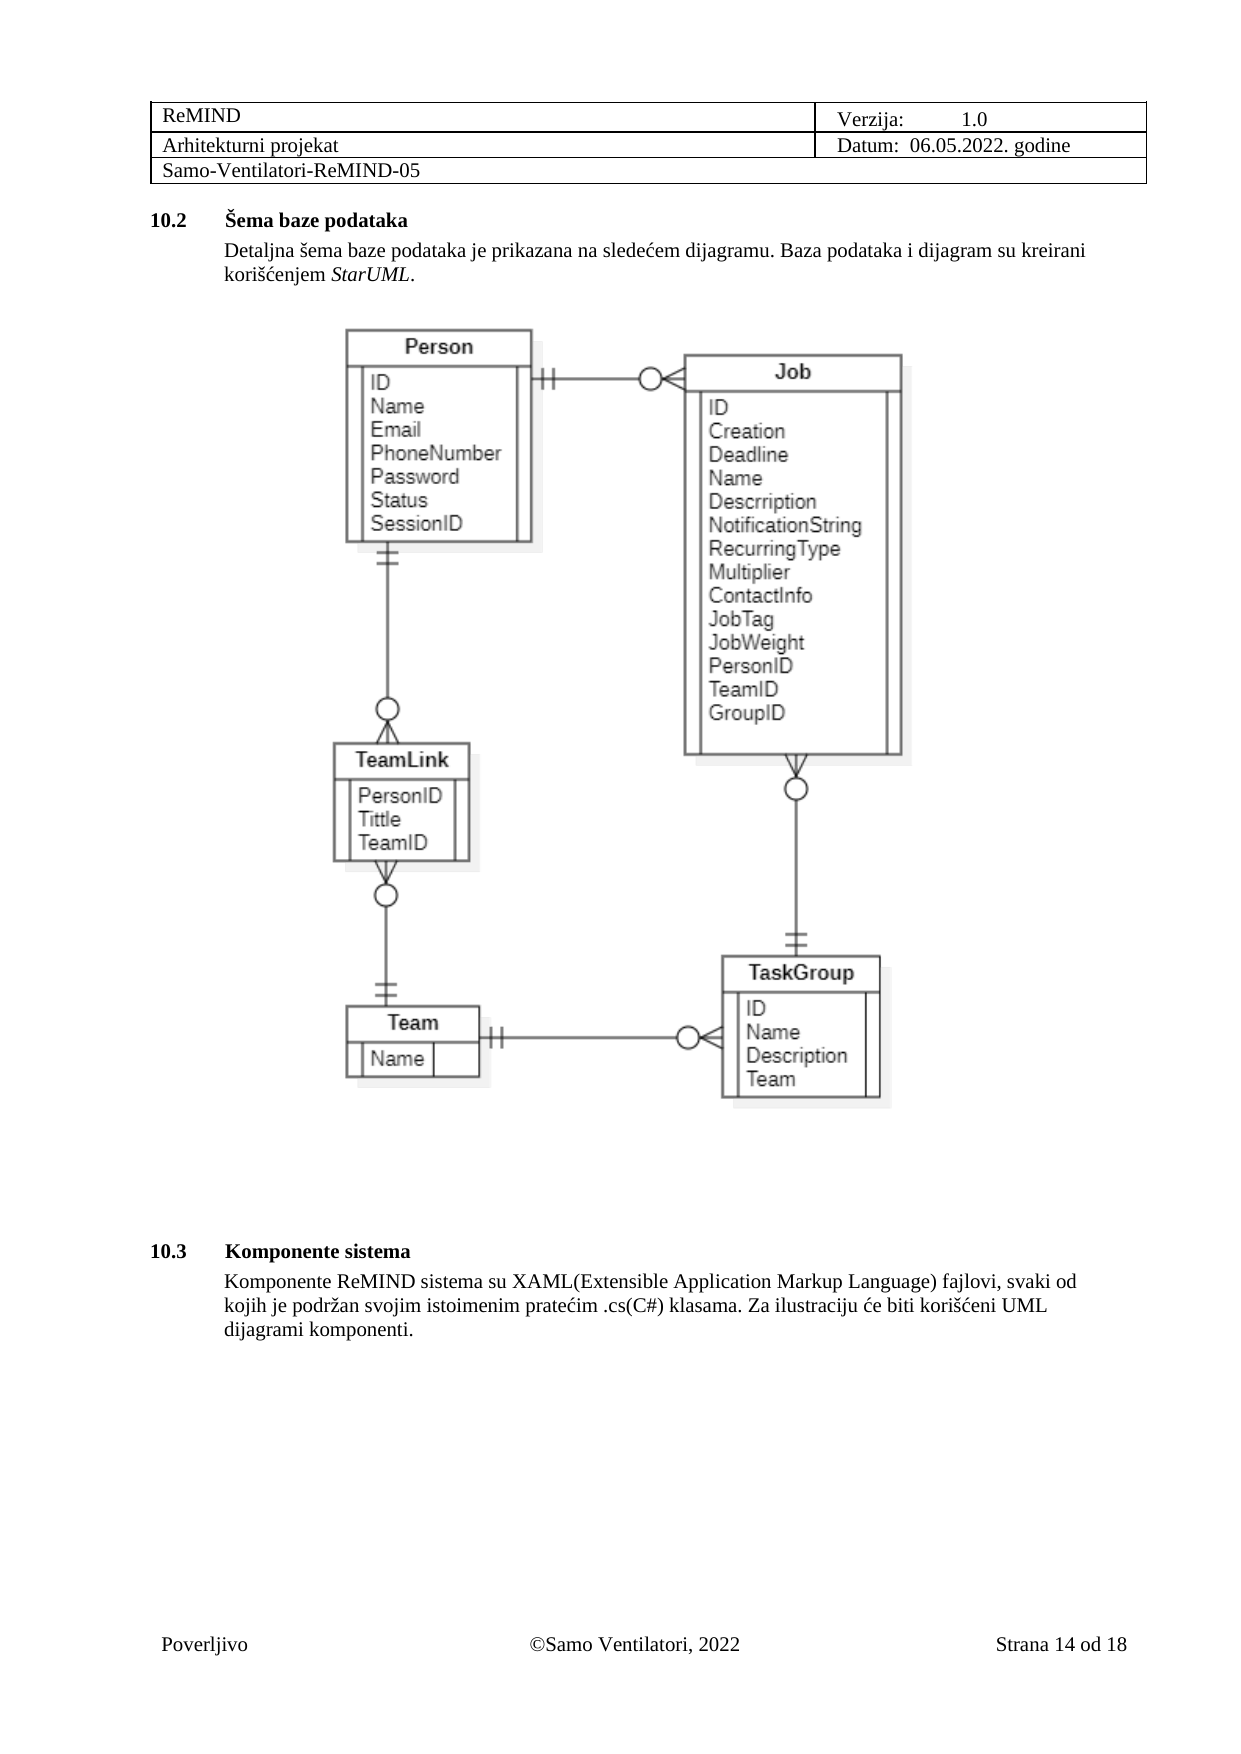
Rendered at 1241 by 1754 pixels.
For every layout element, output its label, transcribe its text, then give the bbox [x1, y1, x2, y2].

text Detaljna šema baze podataka je prikazana na sledećem dijagramu. Baza podataka i dijagram su kreirani korišćenjem StarUML. [224, 238, 1090, 286]
subtitle Komponente sistema [150, 1239, 1090, 1263]
text Komponente ReMIND sistema su XAML(Extensible Application Markup Language) fajlovi, svaki od kojih je podržan svojim istoimenim pratećim .cs(C#) klasama. Za ilustraciju će biti korišćeni UML dijagrami komponenti. [224, 1269, 1090, 1341]
picture [319, 315, 964, 1160]
subtitle Šema baze podataka [150, 208, 1090, 232]
